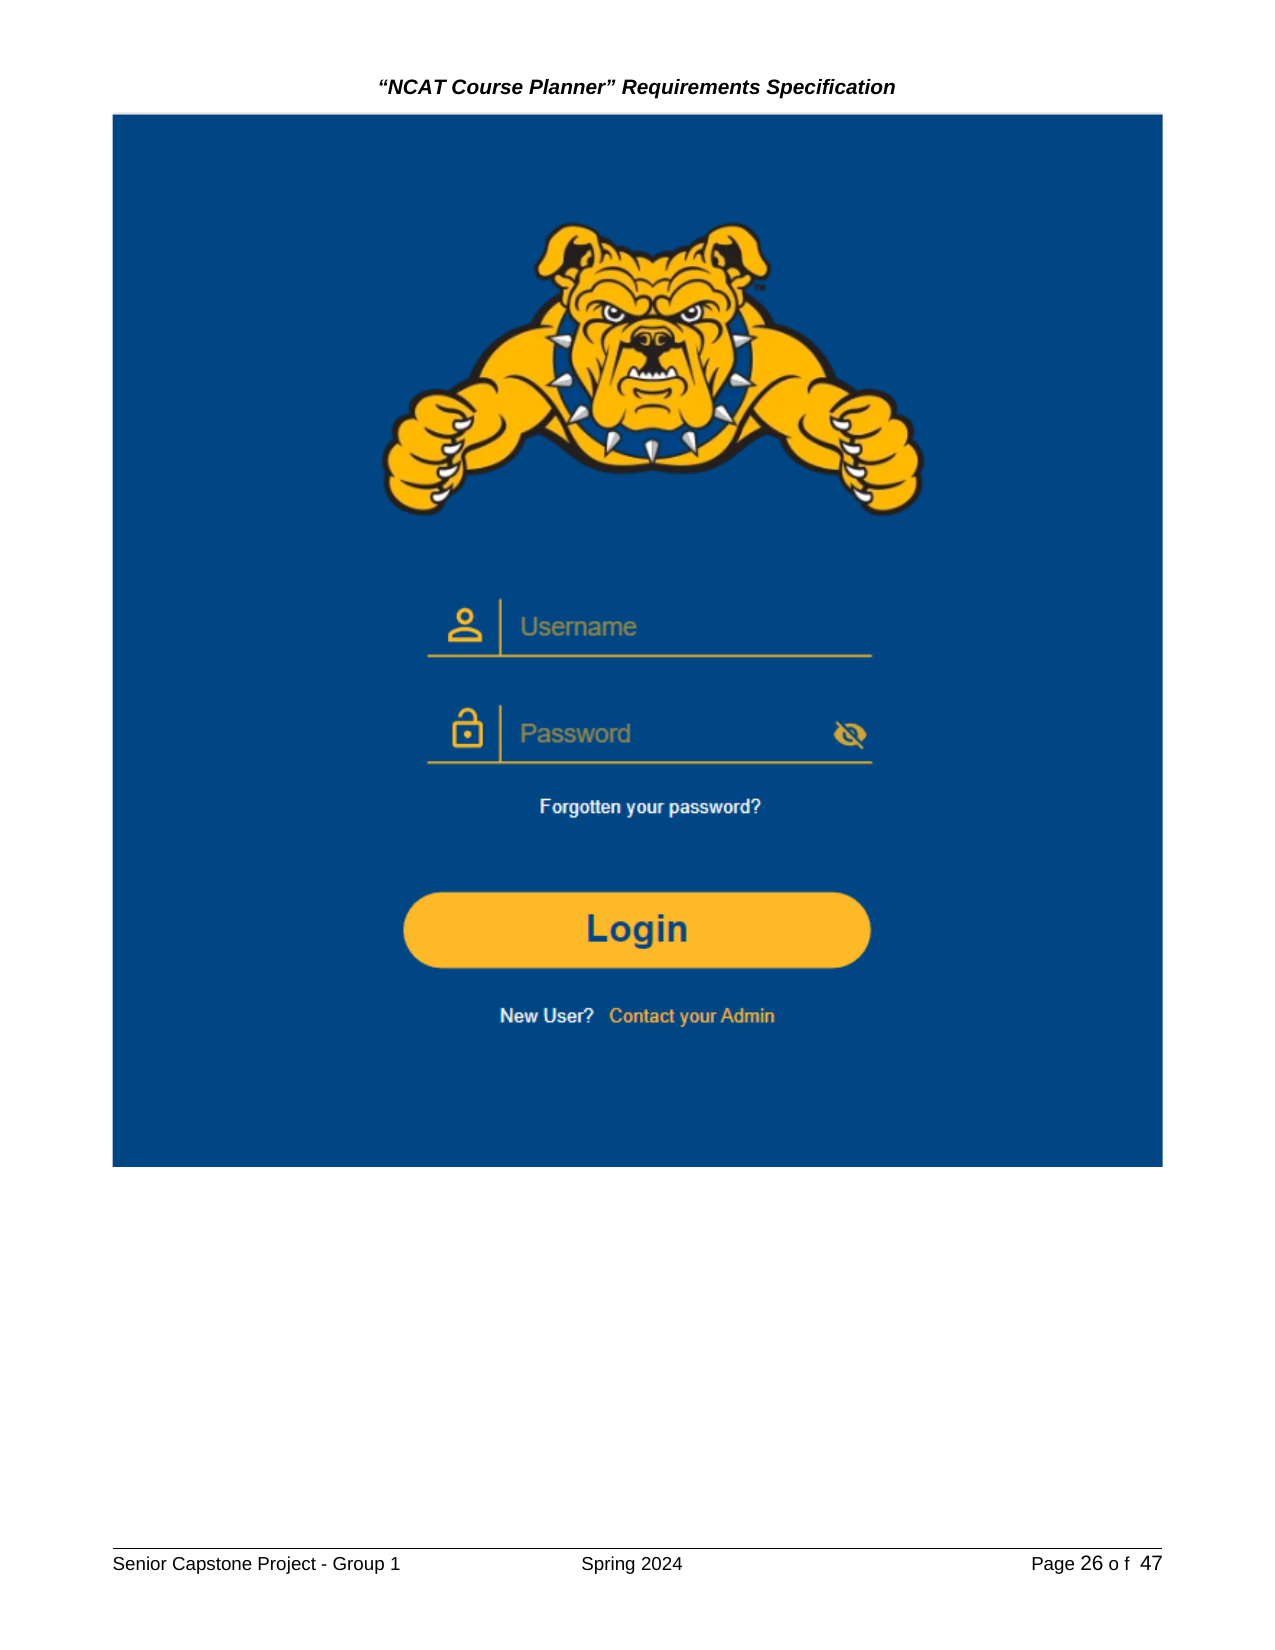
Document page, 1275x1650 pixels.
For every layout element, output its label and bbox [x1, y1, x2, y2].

picture [112, 112, 1163, 1167]
